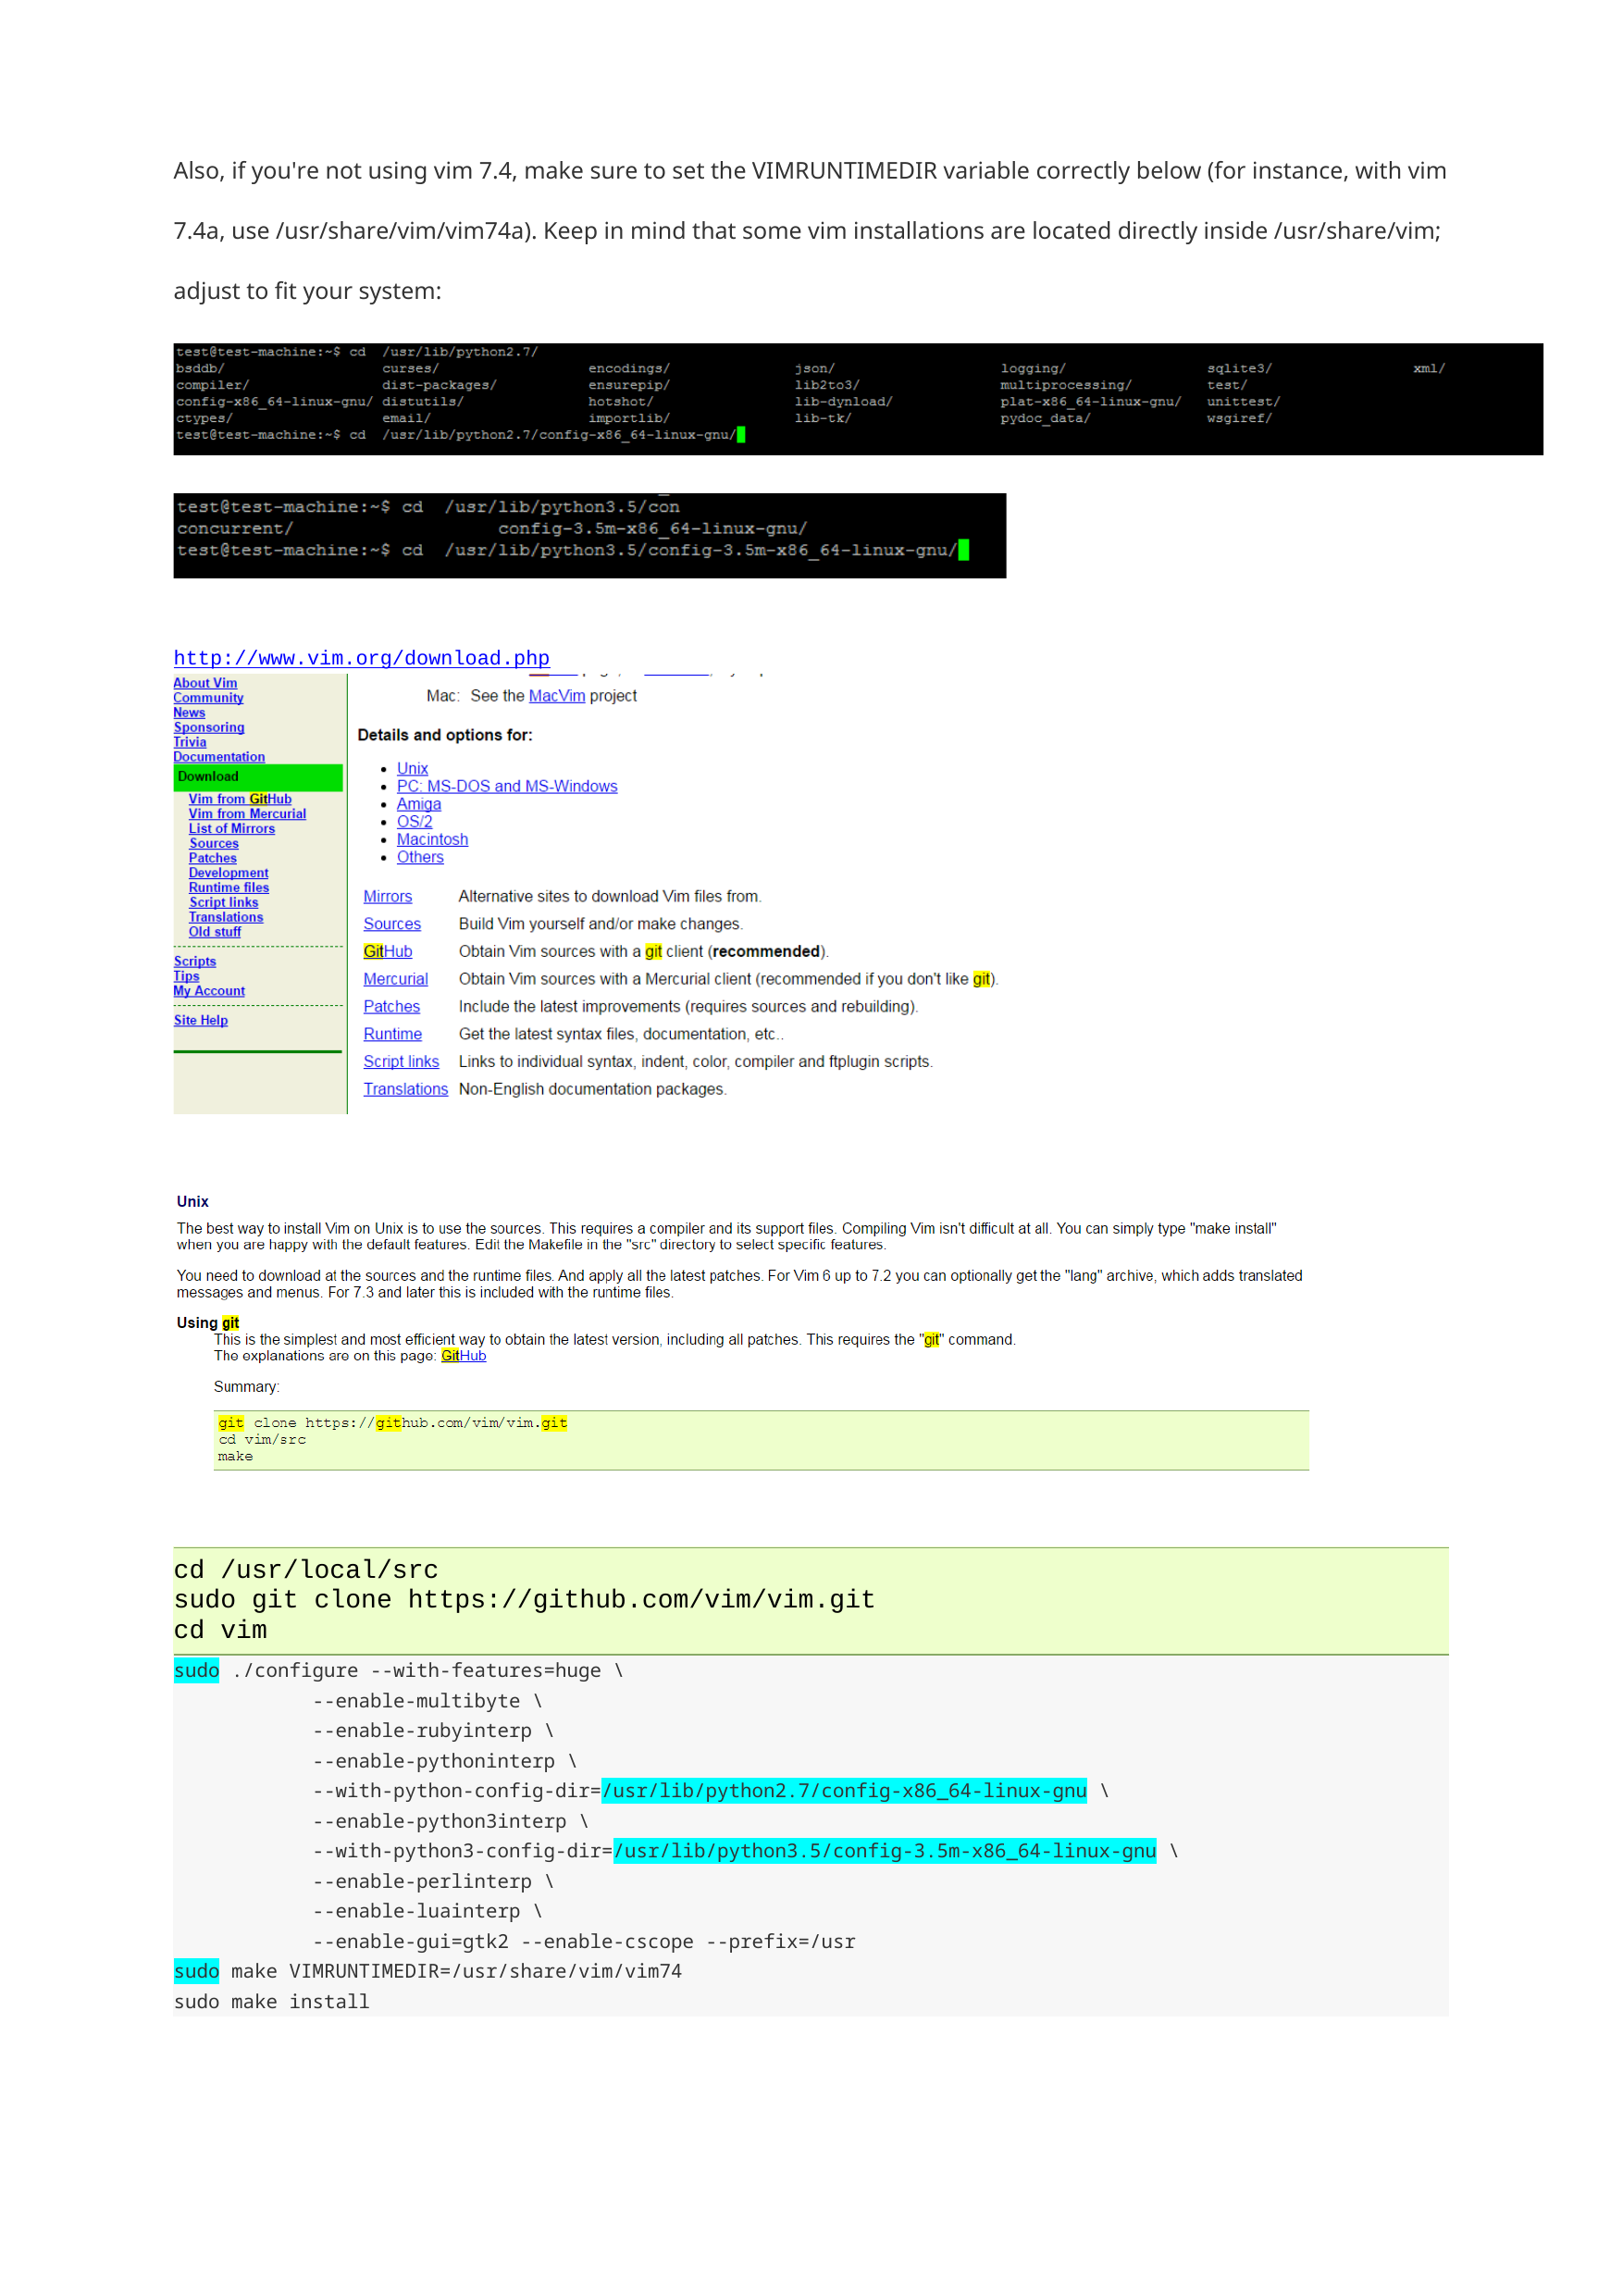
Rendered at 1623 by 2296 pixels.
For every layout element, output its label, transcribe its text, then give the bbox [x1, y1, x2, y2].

text --with-python3-config-dir=/usr/lib/python3.5/config-3.5m-x86_64-linux-gnu \ [173, 1836, 1449, 1866]
picture [173, 493, 1007, 578]
text --enable-pythoninterp \ [173, 1745, 1449, 1776]
text http://www.vim.org/download.php [173, 644, 1449, 675]
text sudo make install [173, 1986, 1449, 2017]
text sudo git clone https://github.com/vim/vim.git [173, 1586, 1449, 1607]
text --enable-perlinterp \ [173, 1866, 1449, 1896]
picture [173, 674, 1007, 1114]
text cd /usr/local/src [173, 1548, 1449, 1586]
text cd vim [173, 1607, 1449, 1656]
text --enable-rubyinterp \ [173, 1716, 1449, 1745]
text Also, if you're not using vim 7.4, make sure to set the VIMRUNTIMEDIR variable correctly below (for instance, with vim 7.4a, use /usr/share/vim/vim74a). Keep in mind that some vim installations are located directly inside /usr/share/vim; adjust to fit your system: [173, 140, 1449, 320]
picture [173, 343, 1544, 455]
text --enable-luainterp \ [173, 1896, 1449, 1926]
text --with-python-config-dir=/usr/lib/python2.7/config-x86_64-linux-gnu \ [173, 1776, 1449, 1806]
text sudo make VIMRUNTIMEDIR=/usr/share/vim/vim74 [173, 1956, 1449, 1986]
text sudo ./configure --with-features=huge \ [173, 1656, 1449, 1685]
text --enable-python3interp \ [173, 1806, 1449, 1836]
text --enable-multibyte \ [173, 1685, 1449, 1716]
text --enable-gui=gtk2 --enable-cscope --prefix=/usr [173, 1926, 1449, 1956]
picture [173, 1185, 1310, 1472]
